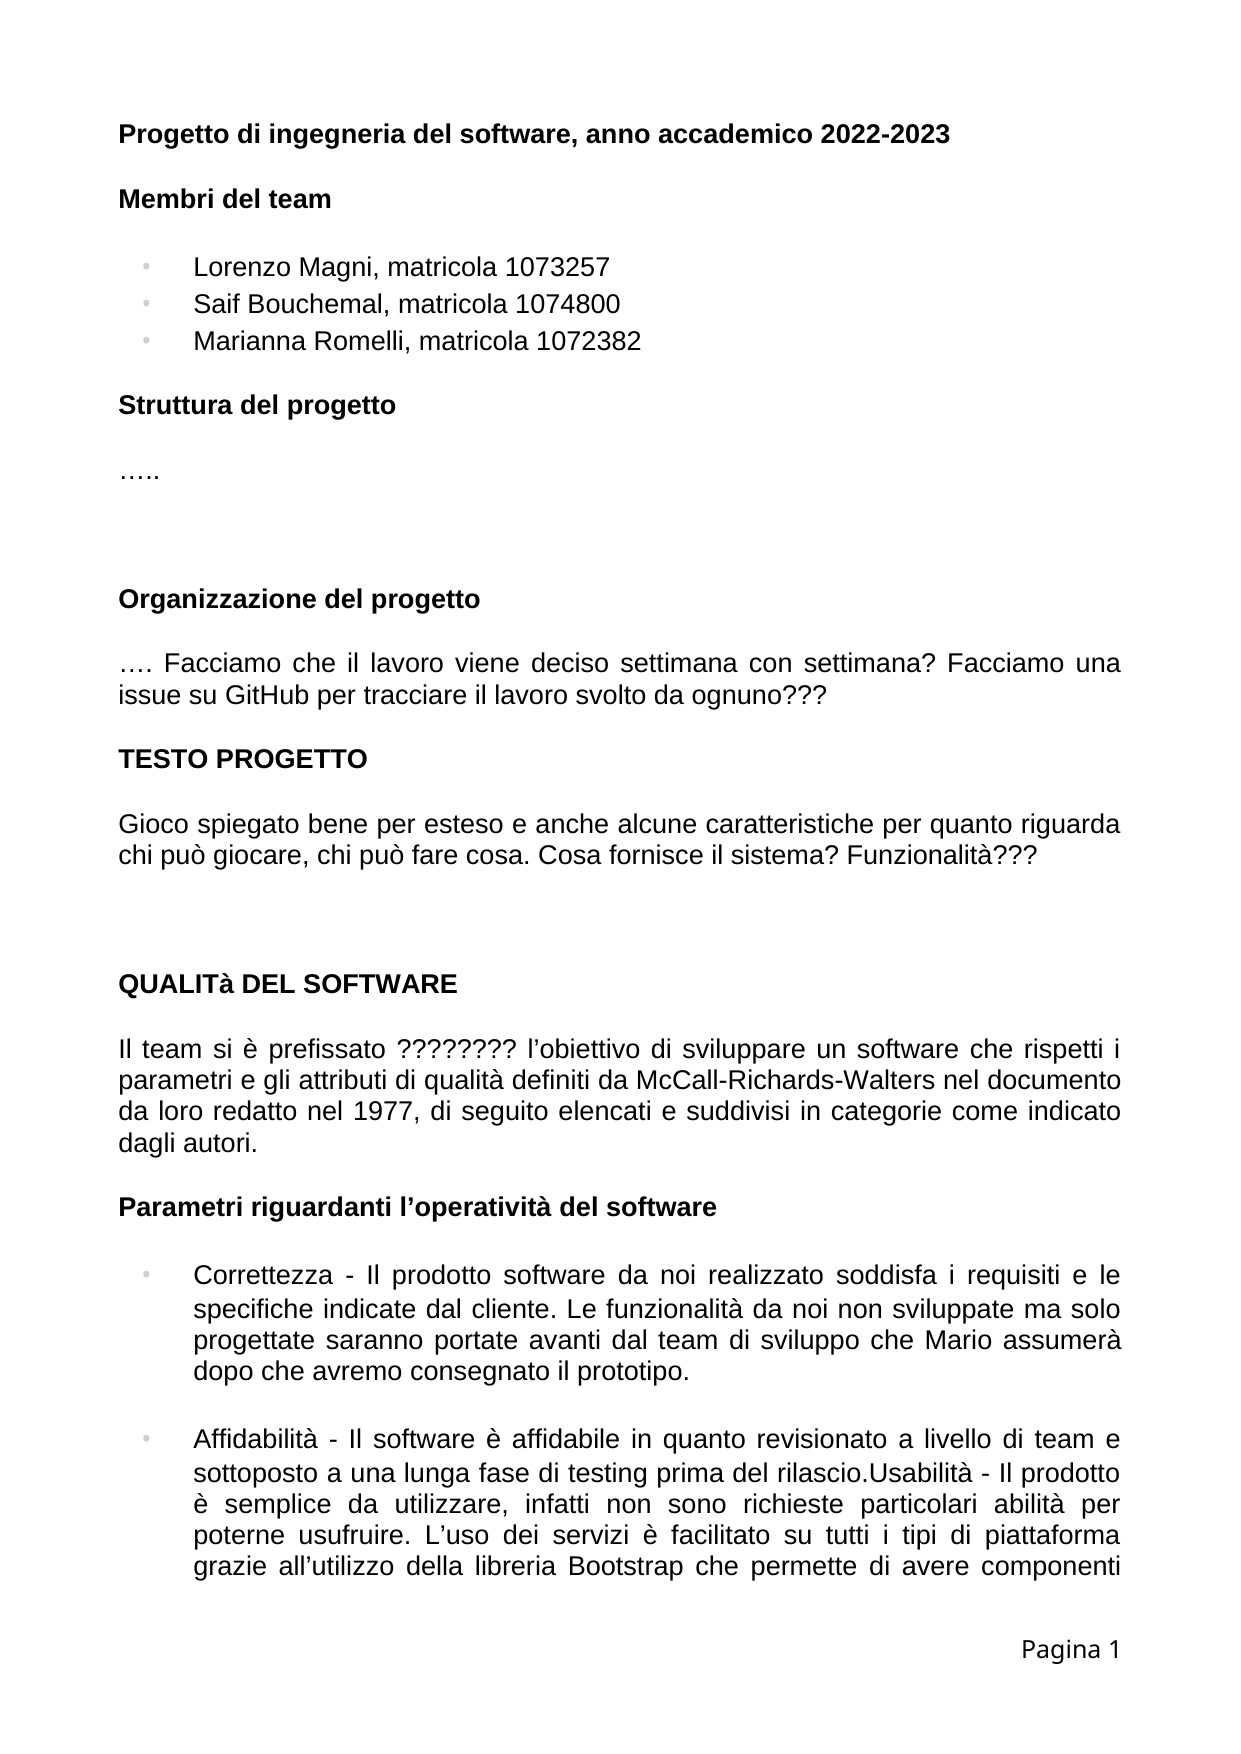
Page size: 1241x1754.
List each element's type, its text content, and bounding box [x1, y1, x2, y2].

text QUALITà DEL SOFTWARE [118, 968, 1122, 999]
text Organizzazione del progetto [118, 583, 1122, 614]
text Parametri riguardanti l’operatività del software [118, 1191, 1122, 1222]
text …. Facciamo che il lavoro viene deciso settimana con settimana? Facciamo una issue su GitHub per tracciare il lavoro svolto da ognuno??? [118, 647, 1122, 710]
list Lorenzo Magni, matricola 1073257 [141, 247, 1122, 284]
text TESTO PROGETTO [118, 743, 1122, 774]
text Progetto di ingegneria del software, anno accademico 2022-2023 [118, 118, 1122, 149]
text Gioco spiegato bene per esteso e anche alcune caratteristiche per quanto riguarda chi può giocare, chi può fare cosa. Cosa fornisce il sistema? Funzionalità??? [118, 808, 1122, 870]
text Struttura del progetto [118, 389, 1122, 420]
text ….. [118, 454, 1122, 485]
text Il team si è prefissato ???????? l’obiettivo di sviluppare un software che rispetti i parametri e gli attributi di qualità definiti da McCall-Richards-Walters nel documento da loro redatto nel 1977, di seguito elencati e suddivisi in categorie come indicato dagli autori. [118, 1033, 1122, 1158]
list Correttezza - Il prodotto software da noi realizzato soddisfa i requisiti e le specifiche indicate dal cliente. Le funzionalità da noi non sviluppate ma solo progettate saranno portate avanti dal team di sviluppo che Mario assumerà dopo che avremo consegnato il prototipo. [141, 1256, 1122, 1386]
text Membri del team [118, 183, 1122, 214]
list Saif Bouchemal, matricola 1074800 [141, 284, 1122, 321]
list Marianna Romelli, matricola 1072382 [141, 321, 1122, 358]
